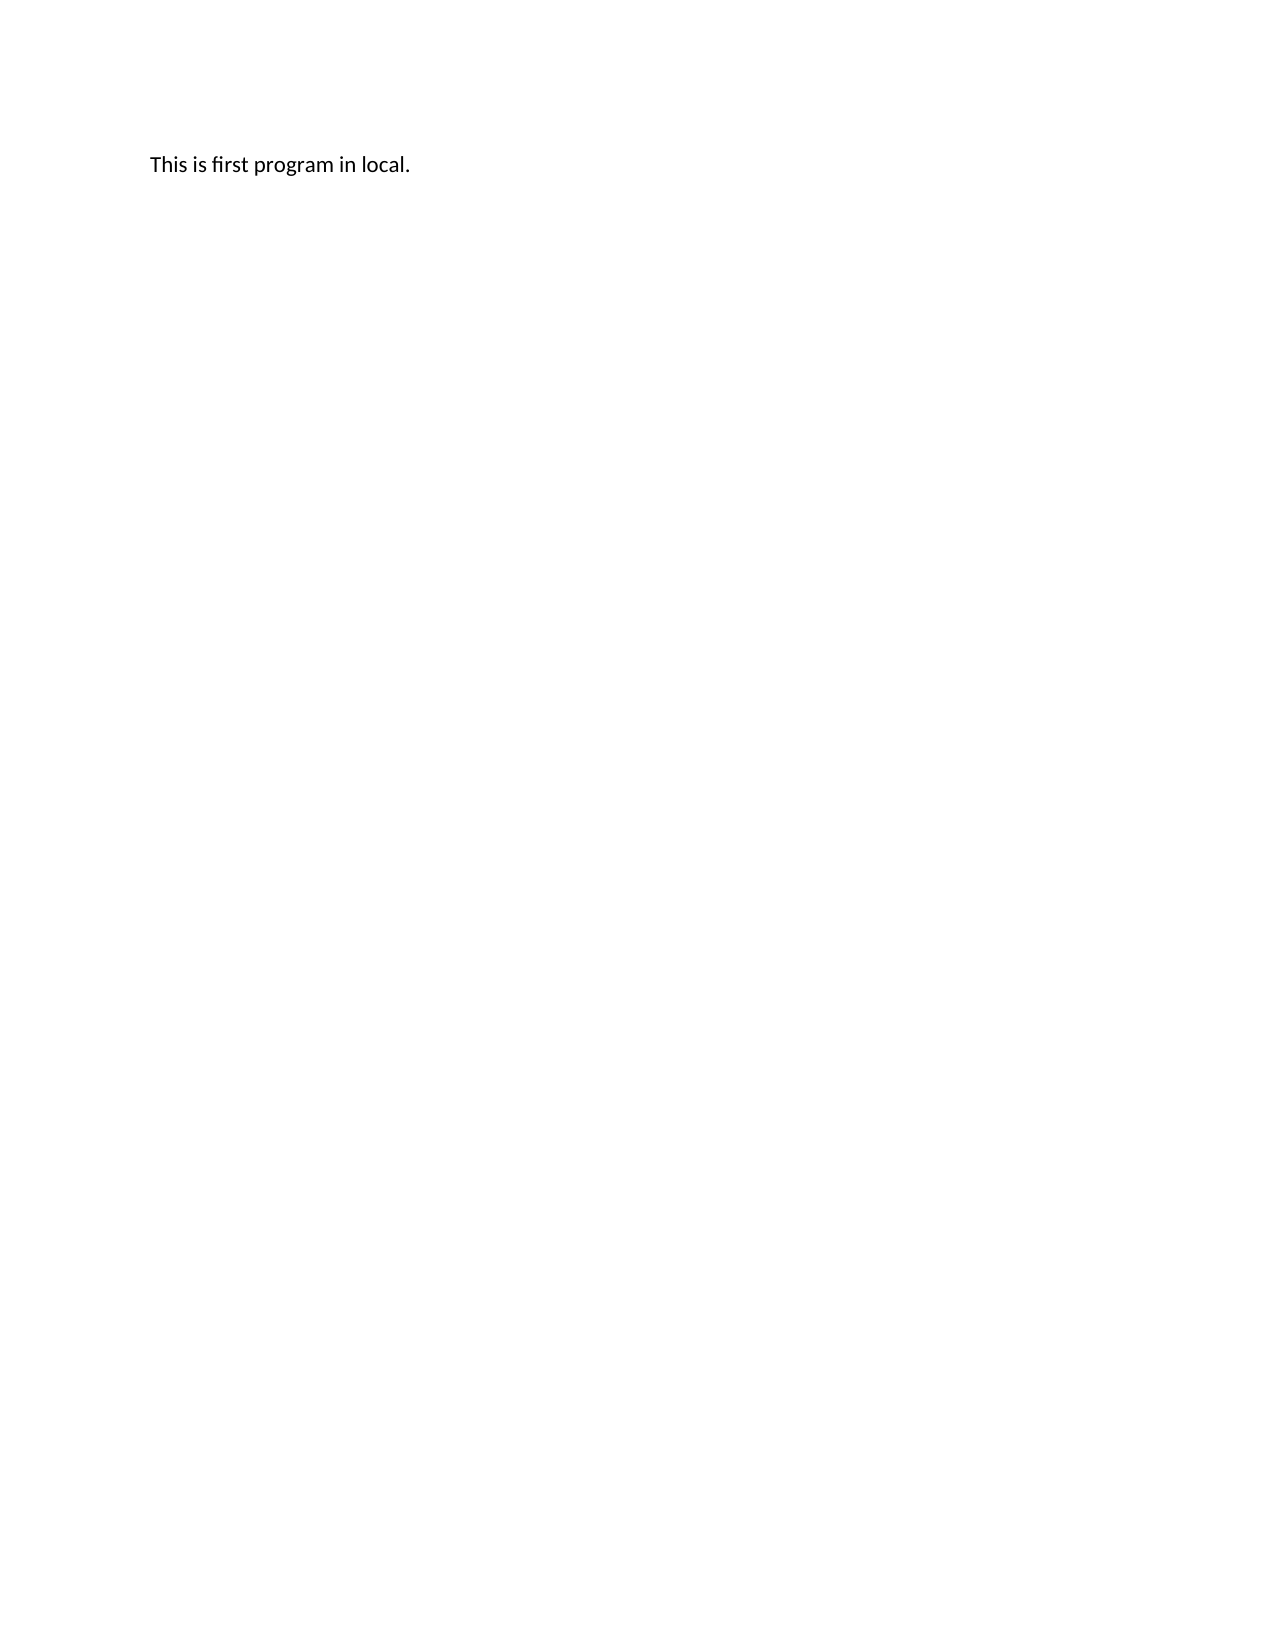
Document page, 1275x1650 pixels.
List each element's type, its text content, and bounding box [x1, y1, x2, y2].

text This is first program in local. [150, 150, 1125, 178]
